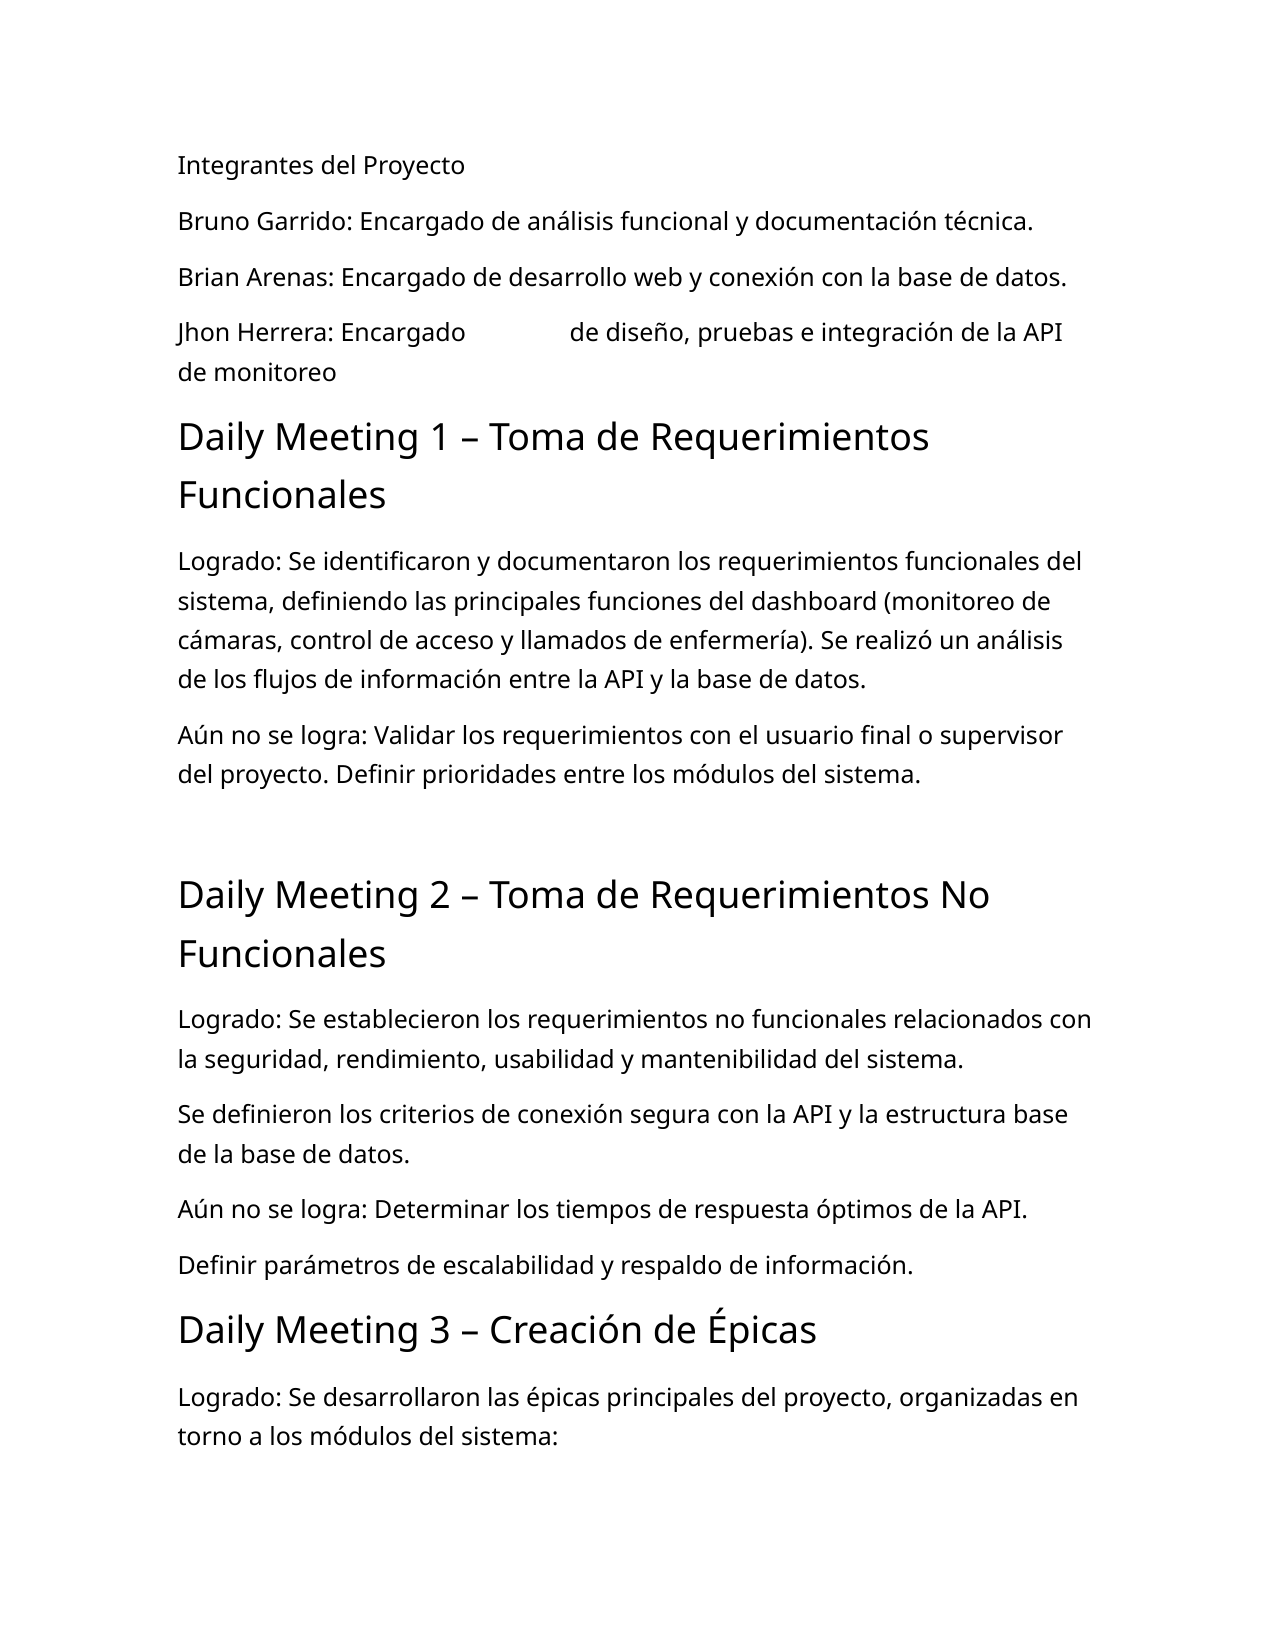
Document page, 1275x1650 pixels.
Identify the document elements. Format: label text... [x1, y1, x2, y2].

text Logrado: Se establecieron los requerimientos no funcionales relacionados con la seguridad, rendimiento, usabilidad y mantenibilidad del sistema. [177, 1002, 1098, 1075]
text Daily Meeting 1 – Toma de Requerimientos Funcionales [177, 410, 1098, 520]
text Jhon Herrera: Encargado de diseño, pruebas e integración de la API de monitoreo [177, 315, 1098, 388]
text Definir parámetros de escalabilidad y respaldo de información. [177, 1248, 1098, 1282]
text Integrantes del Proyecto [177, 148, 1098, 182]
text Daily Meeting 3 – Creación de Épicas [177, 1304, 1098, 1355]
text Logrado: Se identificaron y documentaron los requerimientos funcionales del sistema, definiendo las principales funciones del dashboard (monitoreo de cámaras, control de acceso y llamados de enfermería). Se realizó un análisis de los flujos de información entre la API y la base de datos. [177, 544, 1098, 696]
text Aún no se logra: Validar los requerimientos con el usuario final o supervisor del proyecto. Definir prioridades entre los módulos del sistema. [177, 717, 1098, 791]
text Aún no se logra: Determinar los tiempos de respuesta óptimos de la API. [177, 1192, 1098, 1226]
text Brian Arenas: Encargado de desarrollo web y conexión con la base de datos. [177, 259, 1098, 293]
text Se definieron los criterios de conexión segura con la API y la estructura base de la base de datos. [177, 1097, 1098, 1170]
text Daily Meeting 2 – Toma de Requerimientos No Funcionales [177, 868, 1098, 978]
text Logrado: Se desarrollaron las épicas principales del proyecto, organizadas en torno a los módulos del sistema: [177, 1379, 1098, 1452]
text Bruno Garrido: Encargado de análisis funcional y documentación técnica. [177, 203, 1098, 237]
